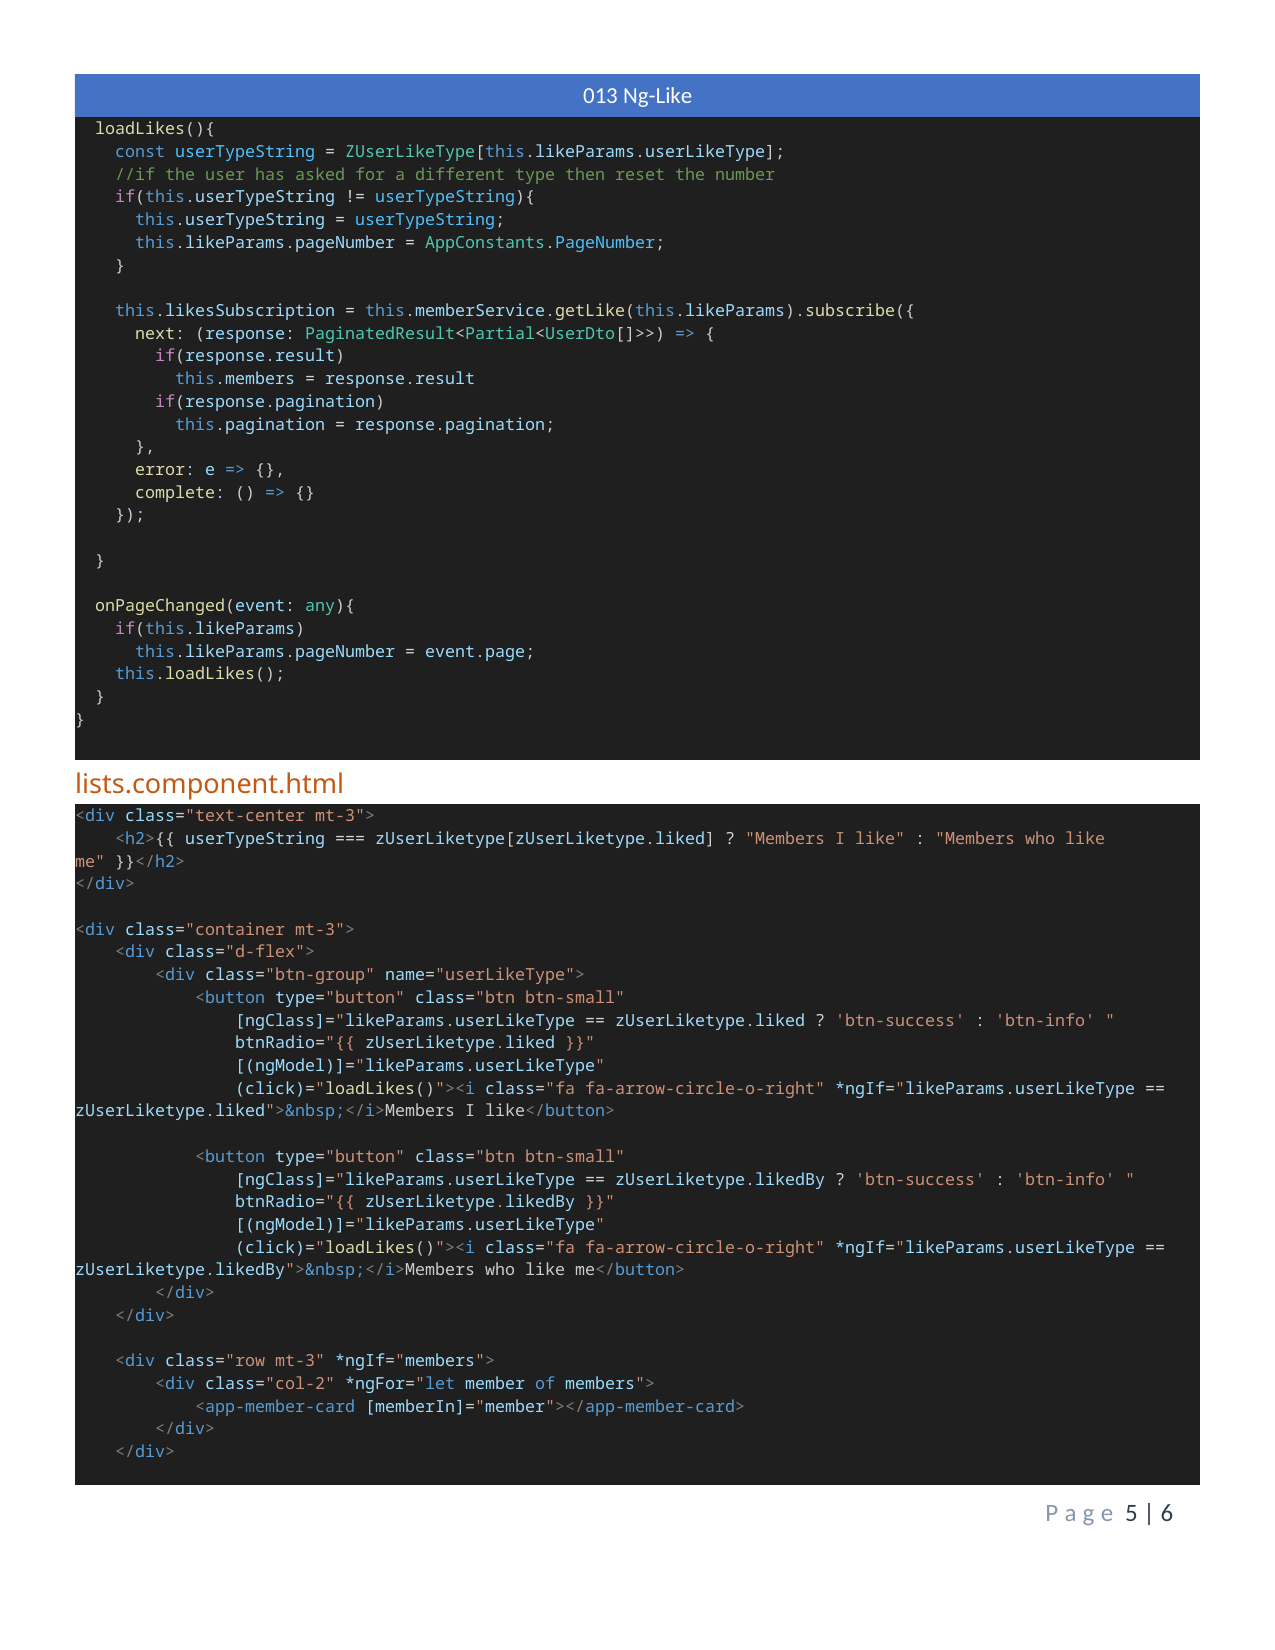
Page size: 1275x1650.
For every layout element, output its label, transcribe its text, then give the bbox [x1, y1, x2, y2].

text <div class="col-2" *ngFor="let member of members"> [75, 1372, 1200, 1394]
text //if the user has asked for a different type then reset the number [75, 162, 1200, 185]
text <button type="button" class="btn btn-small" [75, 1144, 1200, 1167]
text if(response.pagination) [75, 389, 1200, 412]
text if(response.result) [75, 344, 1200, 367]
subtitle lists.component.html [75, 764, 1200, 801]
text this.likeParams.pageNumber = AppConstants.PageNumber; [75, 231, 1200, 253]
text [ngClass]="likeParams.userLikeType == zUserLiketype.likedBy ? 'btn-success' : 'btn-info' " [75, 1167, 1200, 1190]
text this.userTypeString = userTypeString; [75, 208, 1200, 231]
text complete: () => {} [75, 480, 1200, 503]
text </div> [75, 1417, 1200, 1440]
text } [75, 685, 1200, 707]
text this.pagination = response.pagination; [75, 412, 1200, 435]
text error: e => {}, [75, 458, 1200, 480]
text </div> [75, 1281, 1200, 1303]
text <div class="btn-group" name="userLikeType"> [75, 963, 1200, 986]
text if(this.userTypeString != userTypeString){ [75, 185, 1200, 208]
text } [75, 253, 1200, 276]
text [ngClass]="likeParams.userLikeType == zUserLiketype.liked ? 'btn-success' : 'btn-info' " [75, 1008, 1200, 1031]
text this.likeParams.pageNumber = event.page; [75, 639, 1200, 662]
text <div class="text-center mt-3"> [75, 804, 1200, 827]
text }); [75, 503, 1200, 526]
text onPageChanged(event: any){ [75, 594, 1200, 617]
text btnRadio="{{ zUserLiketype.likedBy }}" [75, 1190, 1200, 1213]
text } [75, 707, 1200, 730]
text [(ngModel)]="likeParams.userLikeType" [75, 1213, 1200, 1235]
text loadLikes(){ [75, 117, 1200, 140]
text if(this.likeParams) [75, 617, 1200, 639]
text </div> [75, 1303, 1200, 1326]
text <app-member-card [memberIn]="member"></app-member-card> [75, 1394, 1200, 1417]
text (click)="loadLikes()"><i class="fa fa-arrow-circle-o-right" *ngIf="likeParams.userLikeType == zUserLiketype.likedBy">&nbsp;</i>Members who like me</button> [75, 1235, 1200, 1281]
text </div> [75, 872, 1200, 895]
text this.members = response.result [75, 367, 1200, 389]
text (click)="loadLikes()"><i class="fa fa-arrow-circle-o-right" *ngIf="likeParams.userLikeType == zUserLiketype.liked">&nbsp;</i>Members I like</button> [75, 1076, 1200, 1122]
text [(ngModel)]="likeParams.userLikeType" [75, 1054, 1200, 1076]
text <h2>{{ userTypeString === zUserLiketype[zUserLiketype.liked] ? "Members I like" : "Members who like me" }}</h2> [75, 827, 1200, 872]
text <button type="button" class="btn btn-small" [75, 986, 1200, 1008]
text btnRadio="{{ zUserLiketype.liked }}" [75, 1031, 1200, 1054]
text }, [75, 435, 1200, 458]
text <div class="container mt-3"> [75, 917, 1200, 940]
text next: (response: PaginatedResult<Partial<UserDto[]>>) => { [75, 321, 1200, 344]
text this.likesSubscription = this.memberService.getLike(this.likeParams).subscribe({ [75, 299, 1200, 321]
text this.loadLikes(); [75, 662, 1200, 685]
text </div> [75, 1440, 1200, 1462]
text <div class="d-flex"> [75, 940, 1200, 963]
text const userTypeString = ZUserLikeType[this.likeParams.userLikeType]; [75, 140, 1200, 162]
text <div class="row mt-3" *ngIf="members"> [75, 1349, 1200, 1372]
text } [75, 548, 1200, 571]
